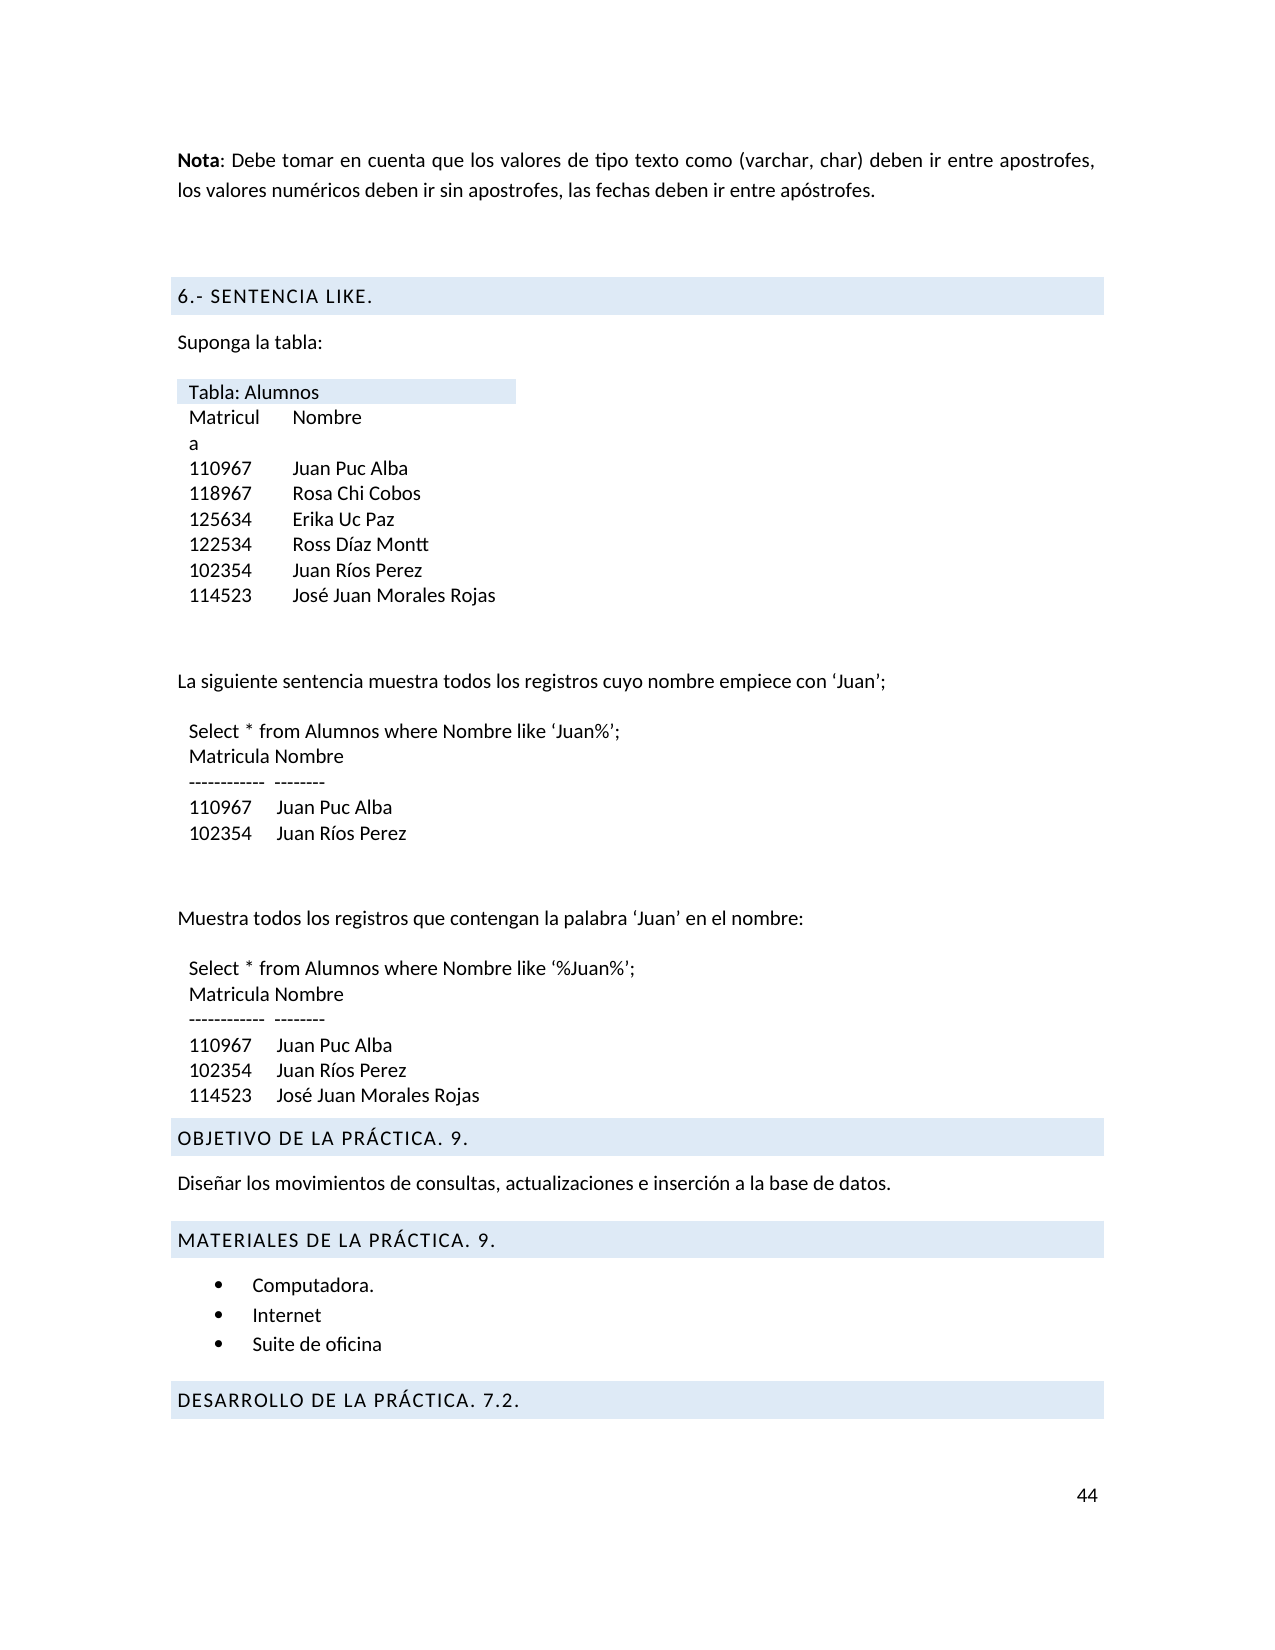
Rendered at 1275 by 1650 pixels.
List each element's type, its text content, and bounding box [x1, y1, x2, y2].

table_cell José Juan Morales Rojas [281, 582, 516, 608]
subtitle Materiales de la práctica. 9. [177, 1227, 1098, 1252]
table_cell Juan Puc Alba [281, 455, 516, 481]
table_cell 118967 [177, 481, 281, 506]
table_cell Erika Uc Paz [281, 506, 516, 531]
table_cell Juan Ríos Perez [281, 557, 516, 582]
list Internet [215, 1302, 1098, 1327]
subtitle Desarrollo de la práctica. 7.2. [177, 1387, 1098, 1413]
text La siguiente sentencia muestra todos los registros cuyo nombre empiece con ‘Juan’; [177, 668, 1098, 693]
table_header Select * from Alumnos where Nombre like ‘Juan%’; [177, 718, 634, 743]
text Diseñar los movimientos de consultas, actualizaciones e inserción a la base de datos. [177, 1171, 1098, 1196]
table_cell Nombre [281, 404, 516, 455]
table_cell 110967 [177, 455, 281, 481]
list Suite de oficina [215, 1331, 1098, 1356]
text Muestra todos los registros que contengan la palabra ‘Juan’ en el nombre: [177, 906, 1098, 931]
table_header Tabla: Alumnos [177, 379, 516, 404]
table_cell 102354 [177, 557, 281, 582]
table_cell Ross Díaz Montt [281, 531, 516, 557]
subtitle 6.- Sentencia Like. [177, 283, 1098, 308]
table_cell Matricula [177, 404, 281, 455]
subtitle Objetivo de la práctica. 9. [177, 1125, 1098, 1150]
table_cell 114523 [177, 582, 281, 608]
table_cell Rosa Chi Cobos [281, 481, 516, 506]
list Computadora. [215, 1273, 1098, 1298]
text Nota: Debe tomar en cuenta que los valores de tipo texto como (varchar, char) deben ir entre apostrofes, los valores numéricos deben ir sin apostrofes, las fechas deben ir entre apóstrofes. [177, 148, 1098, 202]
table_cell Matricula Nombre ------------ -------- 110967 Juan Puc Alba 102354 Juan Ríos Perez [177, 744, 634, 845]
table_cell 125634 [177, 506, 281, 531]
text Suponga la tabla: [177, 329, 1098, 354]
table_header Select * from Alumnos where Nombre like ‘%Juan%’; [177, 956, 679, 981]
table_cell Matricula Nombre ------------ -------- 110967 Juan Puc Alba 102354 Juan Ríos Perez 114523 José Juan Morales Rojas [177, 981, 679, 1108]
table_cell 122534 [177, 531, 281, 557]
